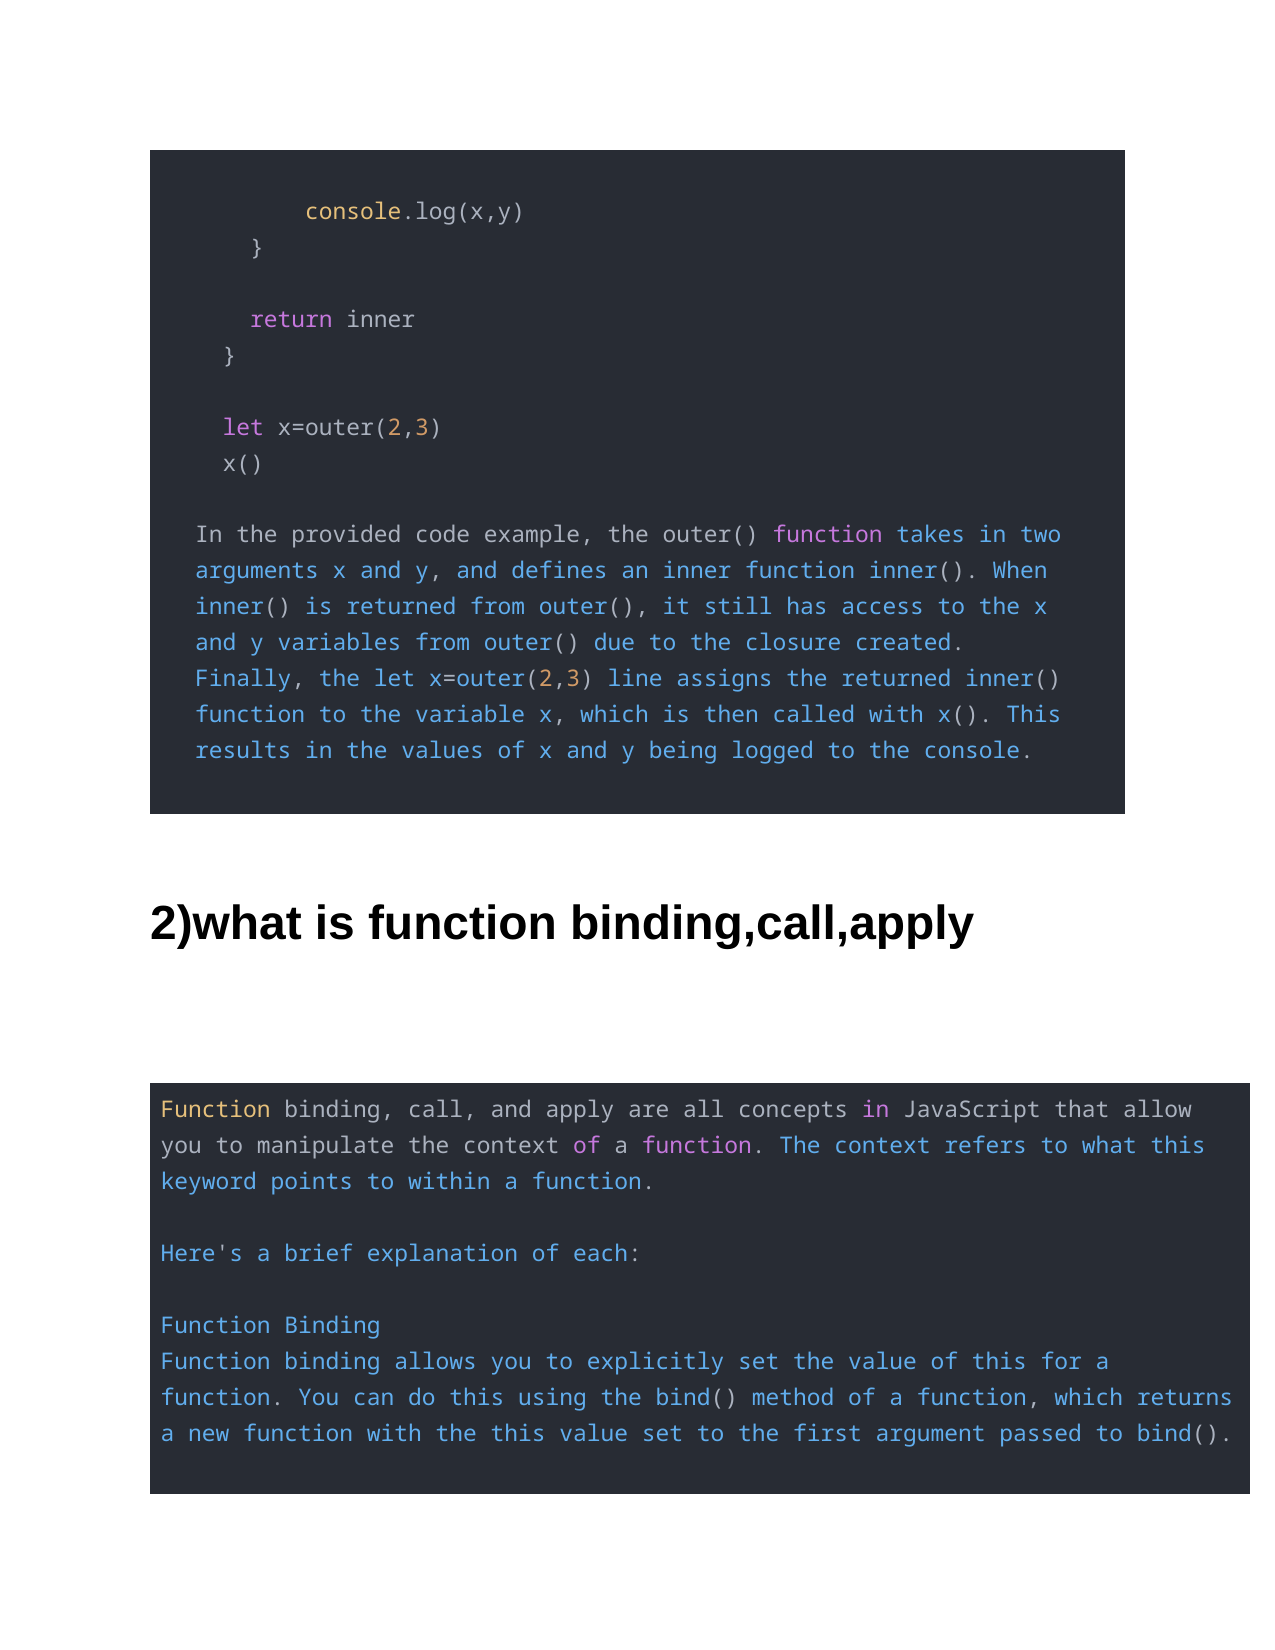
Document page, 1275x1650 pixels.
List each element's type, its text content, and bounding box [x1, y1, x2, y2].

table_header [150, 150, 1125, 814]
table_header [150, 1083, 1250, 1494]
subtitle 2)what is function binding,call,apply [150, 894, 1125, 949]
